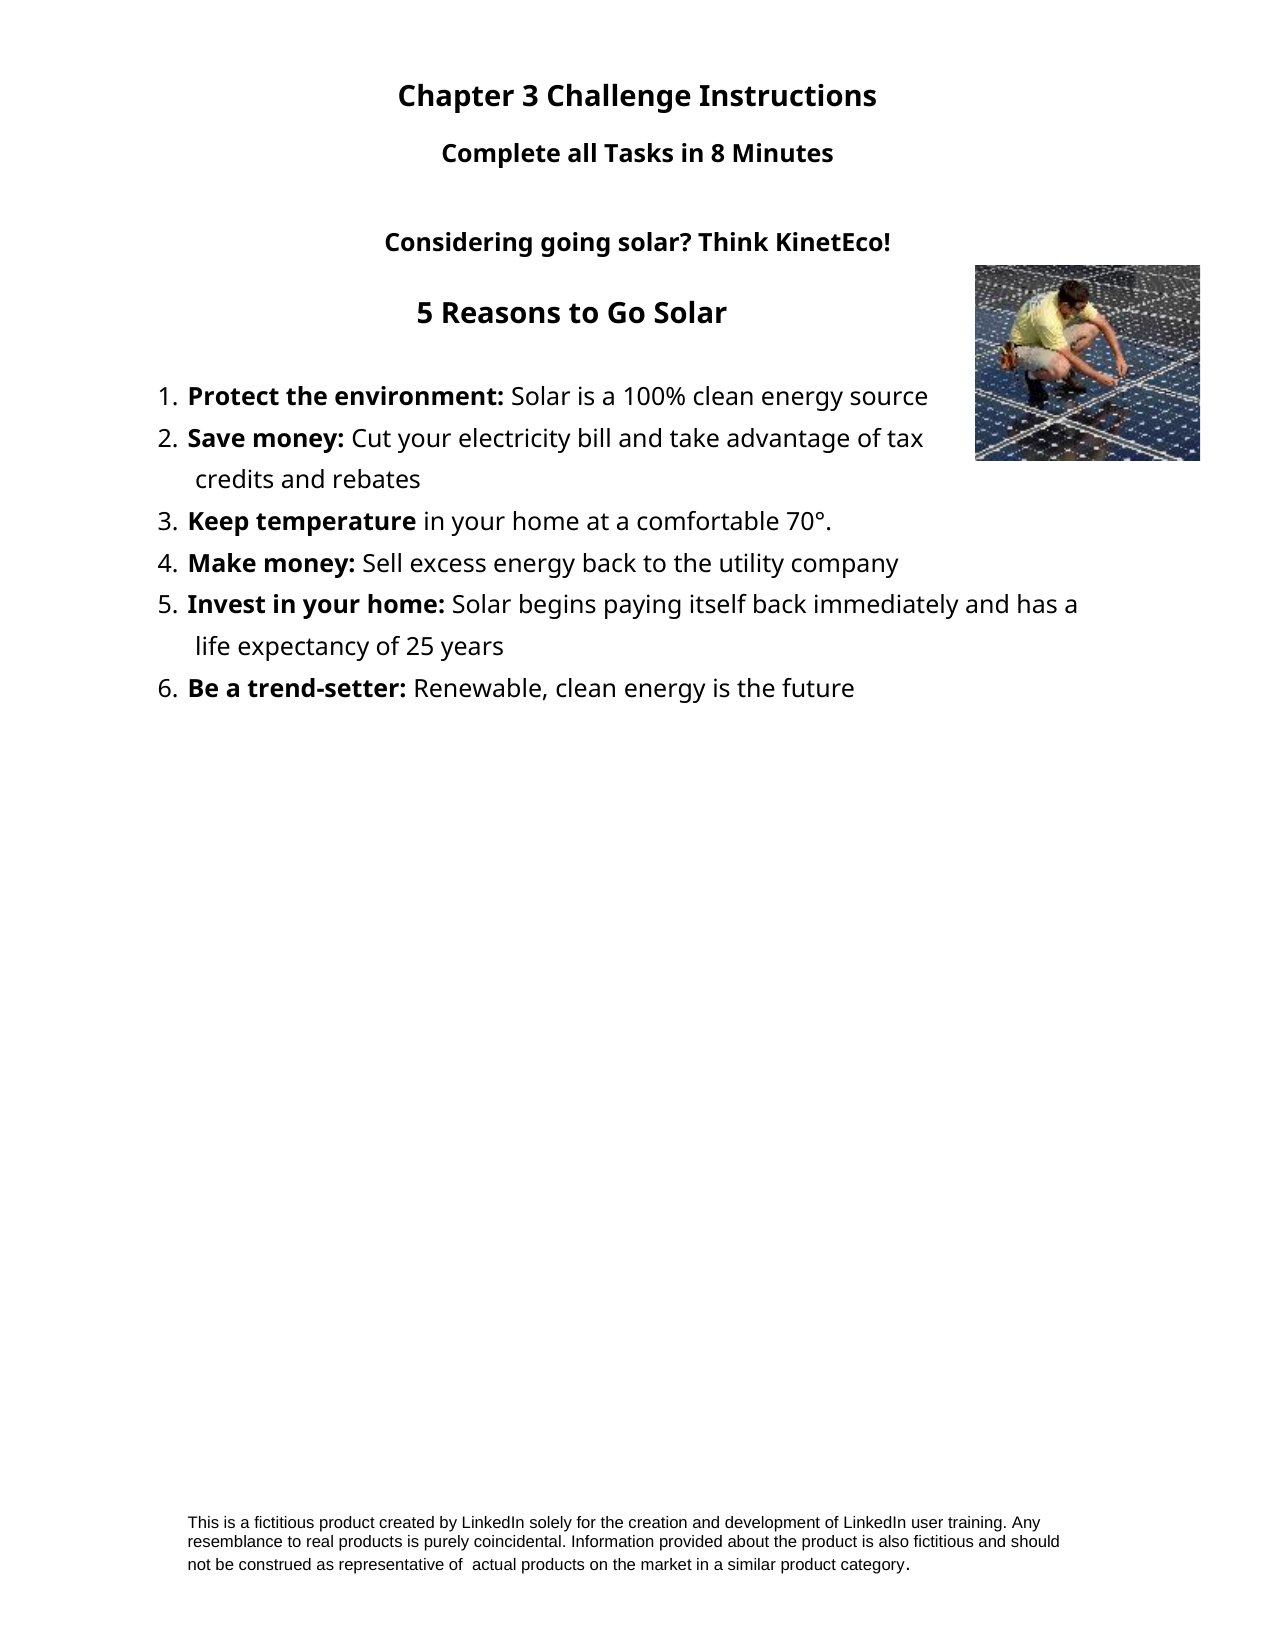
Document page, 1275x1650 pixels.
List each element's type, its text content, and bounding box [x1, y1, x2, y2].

picture [975, 265, 1200, 461]
text Considering going solar? Think KinetEco! [187, 224, 1087, 258]
list Be a trend-setter: Renewable, clean energy is the future [157, 664, 1087, 705]
text 5 Reasons to Go Solar [187, 293, 975, 332]
list Keep temperature in your home at a comfortable 70°. [157, 497, 1087, 539]
list Make money: Sell excess energy back to the utility company [157, 539, 1087, 580]
list Invest in your home: Solar begins paying itself back immediately and has a life expectancy of 25 years [157, 580, 1087, 664]
list Save money: Cut your electricity bill and take advantage of tax credits and rebates [157, 414, 1087, 497]
list Protect the environment: Solar is a 100% clean energy source [157, 372, 975, 414]
